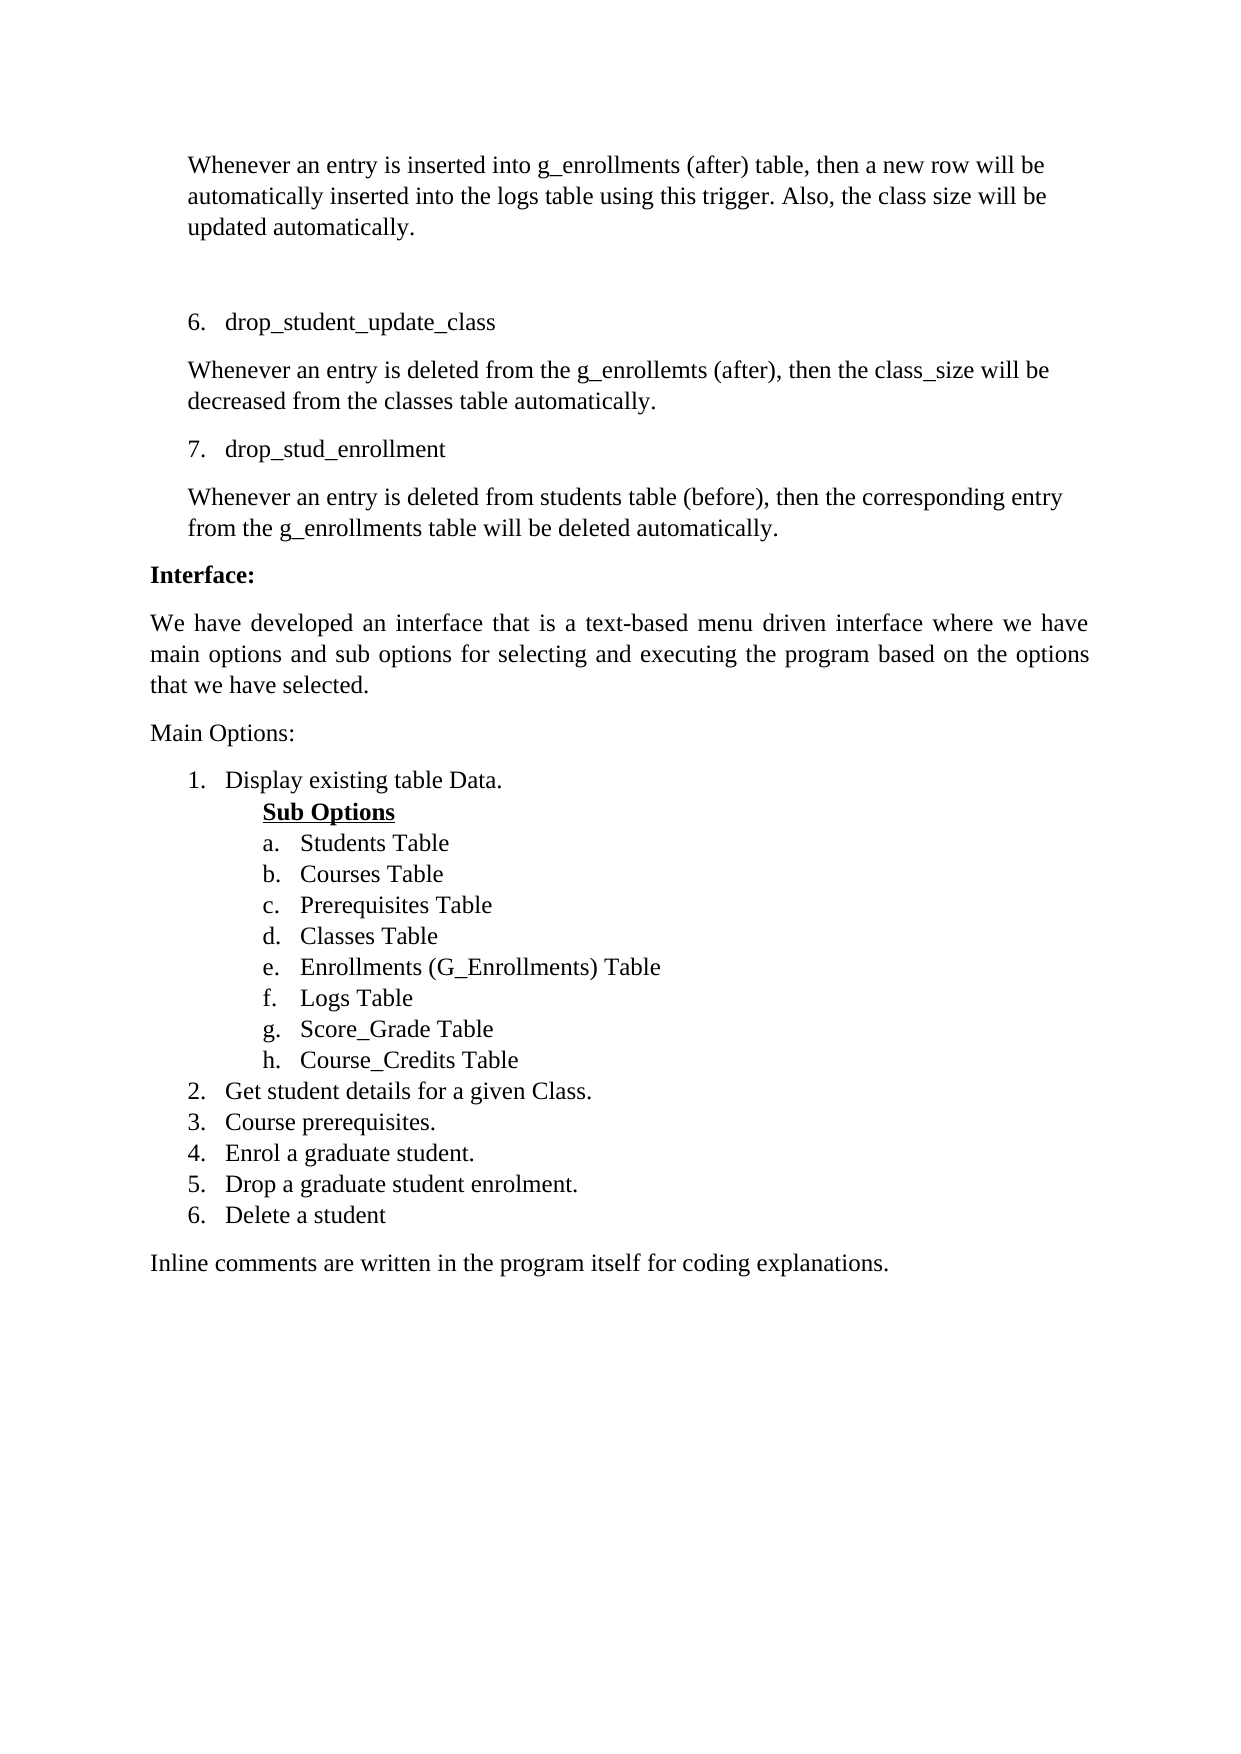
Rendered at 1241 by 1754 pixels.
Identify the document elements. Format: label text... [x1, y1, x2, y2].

text Whenever an entry is deleted from students table (before), then the corresponding entry from the g_enrollments table will be deleted automatically. [187, 482, 1090, 541]
list Sub Options [262, 797, 1090, 825]
list Courses Table [262, 859, 1090, 887]
text We have developed an interface that is a text-based menu driven interface where we have main options and sub options for selecting and executing the program based on the options that we have selected. [150, 608, 1090, 699]
list Score_Grade Table [262, 1014, 1090, 1043]
list Students Table [262, 828, 1090, 856]
text Inline comments are written in the program itself for coding explanations. [150, 1248, 1090, 1277]
list Enrol a graduate student. [187, 1138, 1090, 1167]
list Display existing table Data. [187, 766, 1090, 794]
list Course_Credits Table [262, 1045, 1090, 1074]
list Delete a student [187, 1200, 1090, 1229]
list drop_stud_enrollment [187, 434, 1090, 463]
text Whenever an entry is inserted into g_enrollments (after) table, then a new row will be automatically inserted into the logs table using this trigger. Also, the class size will be updated automatically. [187, 150, 1090, 241]
text Interface: [150, 560, 1090, 589]
list Prerequisites Table [262, 890, 1090, 918]
text Main Options: [150, 718, 1090, 747]
list Logs Table [262, 983, 1090, 1012]
text Whenever an entry is deleted from the g_enrollemts (after), then the class_size will be decreased from the classes table automatically. [187, 355, 1090, 415]
list Course prerequisites. [187, 1107, 1090, 1136]
list Enrollments (G_Enrollments) Table [262, 952, 1090, 981]
list Classes Table [262, 921, 1090, 949]
list drop_student_update_class [187, 307, 1090, 336]
list Get student details for a given Class. [187, 1076, 1090, 1105]
list Drop a graduate student enrolment. [187, 1169, 1090, 1198]
